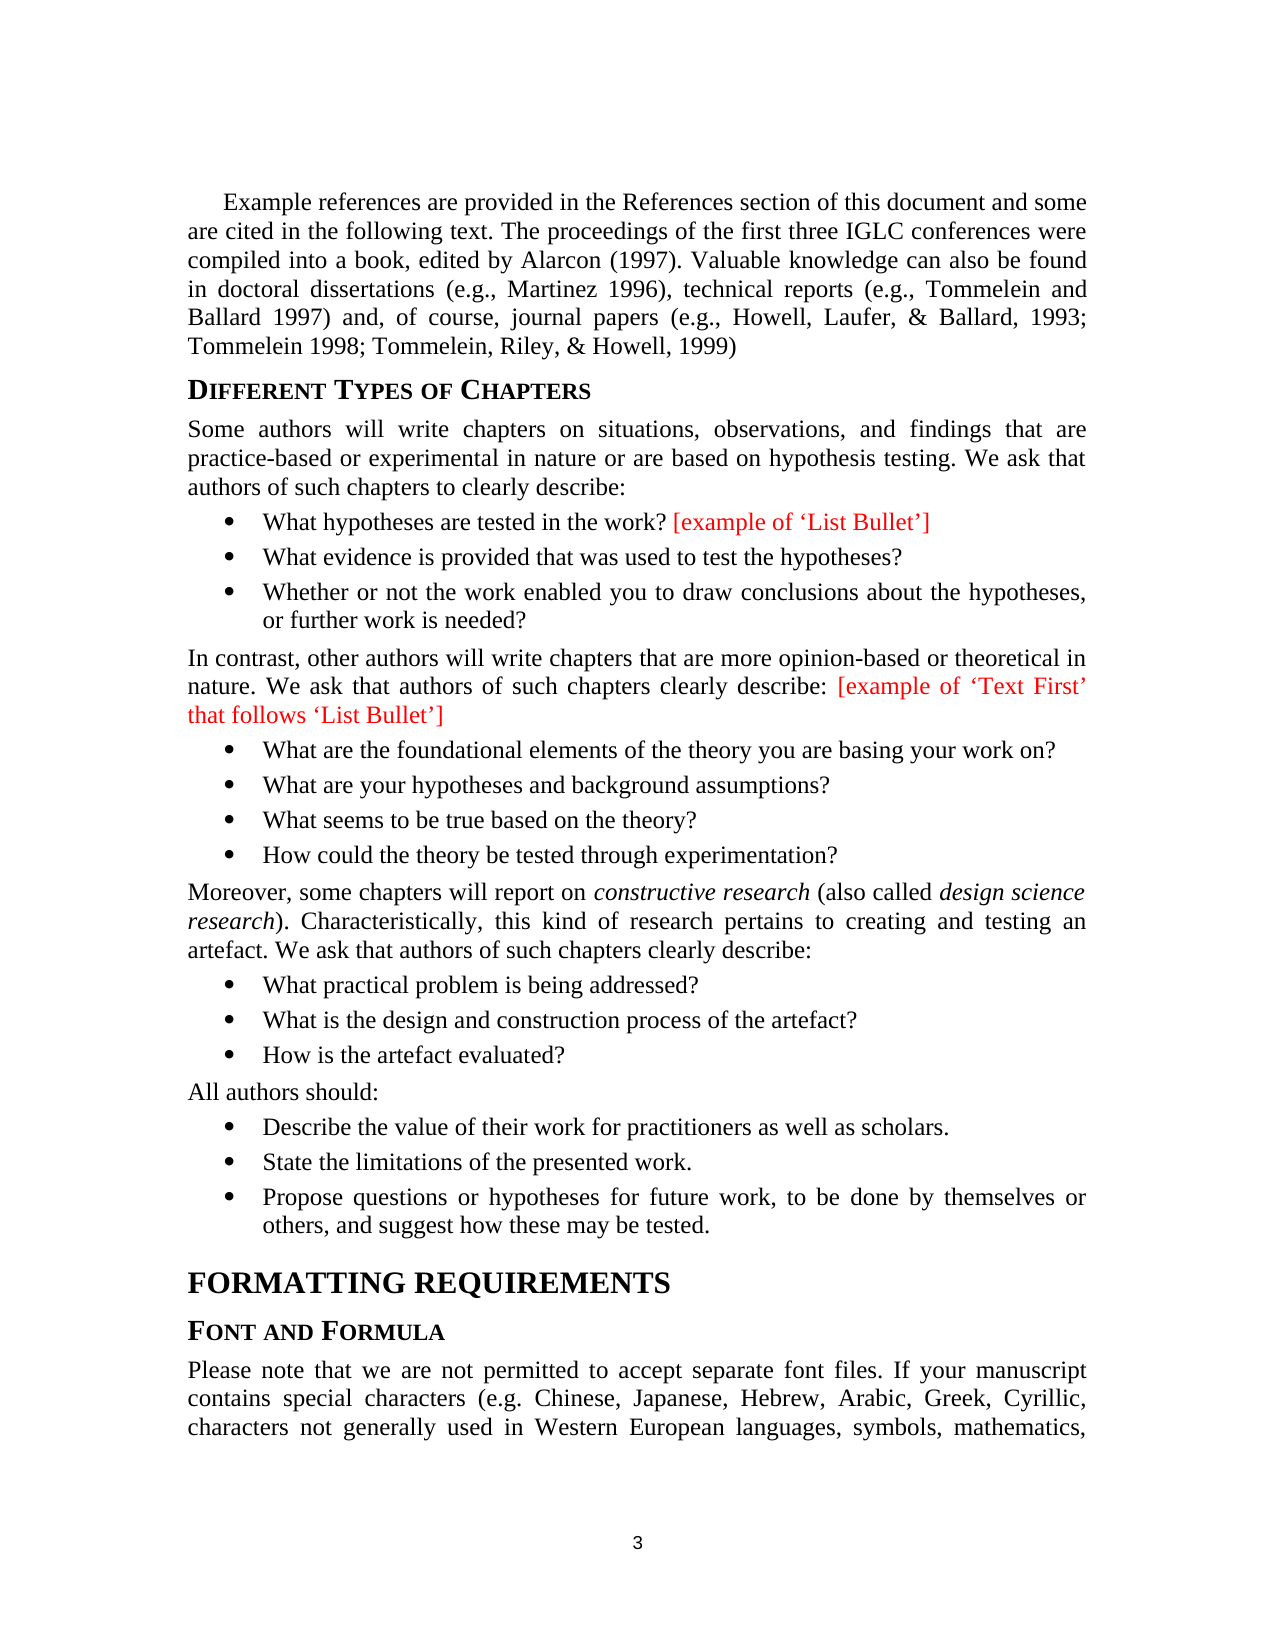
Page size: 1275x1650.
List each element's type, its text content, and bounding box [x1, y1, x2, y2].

list What is the design and construction process of the artefact? [225, 1005, 1087, 1033]
subtitle Different Types of Chapters [187, 372, 1087, 406]
list State the limitations of the presented work. [225, 1147, 1087, 1176]
text Example references are provided in the References section of this document and some are cited in the following text. The proceedings of the first three IGLC conferences were compiled into a book, edited by Alarcon (1997). Valuable knowledge can also be found in doctoral dissertations (e.g., Martinez 1996), technical reports (e.g., Tommelein and Ballard 1997) and, of course, journal papers (e.g., Howell, Laufer, & Ballard, 1993; Tommelein 1998; Tommelein, Riley, & Howell, 1999) [187, 187, 1087, 360]
list Whether or not the work enabled you to draw conclusions about the hypotheses, or further work is needed? [225, 577, 1087, 634]
text In contrast, other authors will write chapters that are more opinion-based or theoretical in nature. We ask that authors of such chapters clearly describe: [example of ‘Text First’ that follows ‘List Bullet’] [187, 643, 1087, 729]
list How is the artefact evaluated? [225, 1040, 1087, 1068]
list What practical problem is being addressed? [225, 970, 1087, 998]
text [187, 1355, 1087, 1441]
list Propose questions or hypotheses for future work, to be done by themselves or others, and suggest how these may be tested. [225, 1182, 1087, 1239]
text Some authors will write chapters on situations, observations, and findings that are practice-based or experimental in nature or are based on hypothesis testing. We ask that authors of such chapters to clearly describe: [187, 414, 1087, 501]
list What seems to be true based on the theory? [225, 805, 1087, 834]
subtitle Font and Formula [187, 1313, 1087, 1346]
list What are your hypotheses and background assumptions? [225, 770, 1087, 799]
list What hypotheses are tested in the work? [example of ‘List Bullet’] [225, 507, 1087, 536]
text Moreover, some chapters will report on constructive research (also called design science research). Characteristically, this kind of research pertains to creating and testing an artefact. We ask that authors of such chapters clearly describe: [187, 877, 1087, 963]
list Describe the value of their work for practitioners as well as scholars. [225, 1112, 1087, 1141]
list How could the theory be tested through experimentation? [225, 840, 1087, 869]
list What evidence is provided that was used to test the hypotheses? [225, 542, 1087, 571]
subtitle Formatting Requirements [187, 1264, 1087, 1300]
text All authors should: [187, 1077, 1087, 1106]
list What are the foundational elements of the theory you are basing your work on? [225, 735, 1087, 764]
